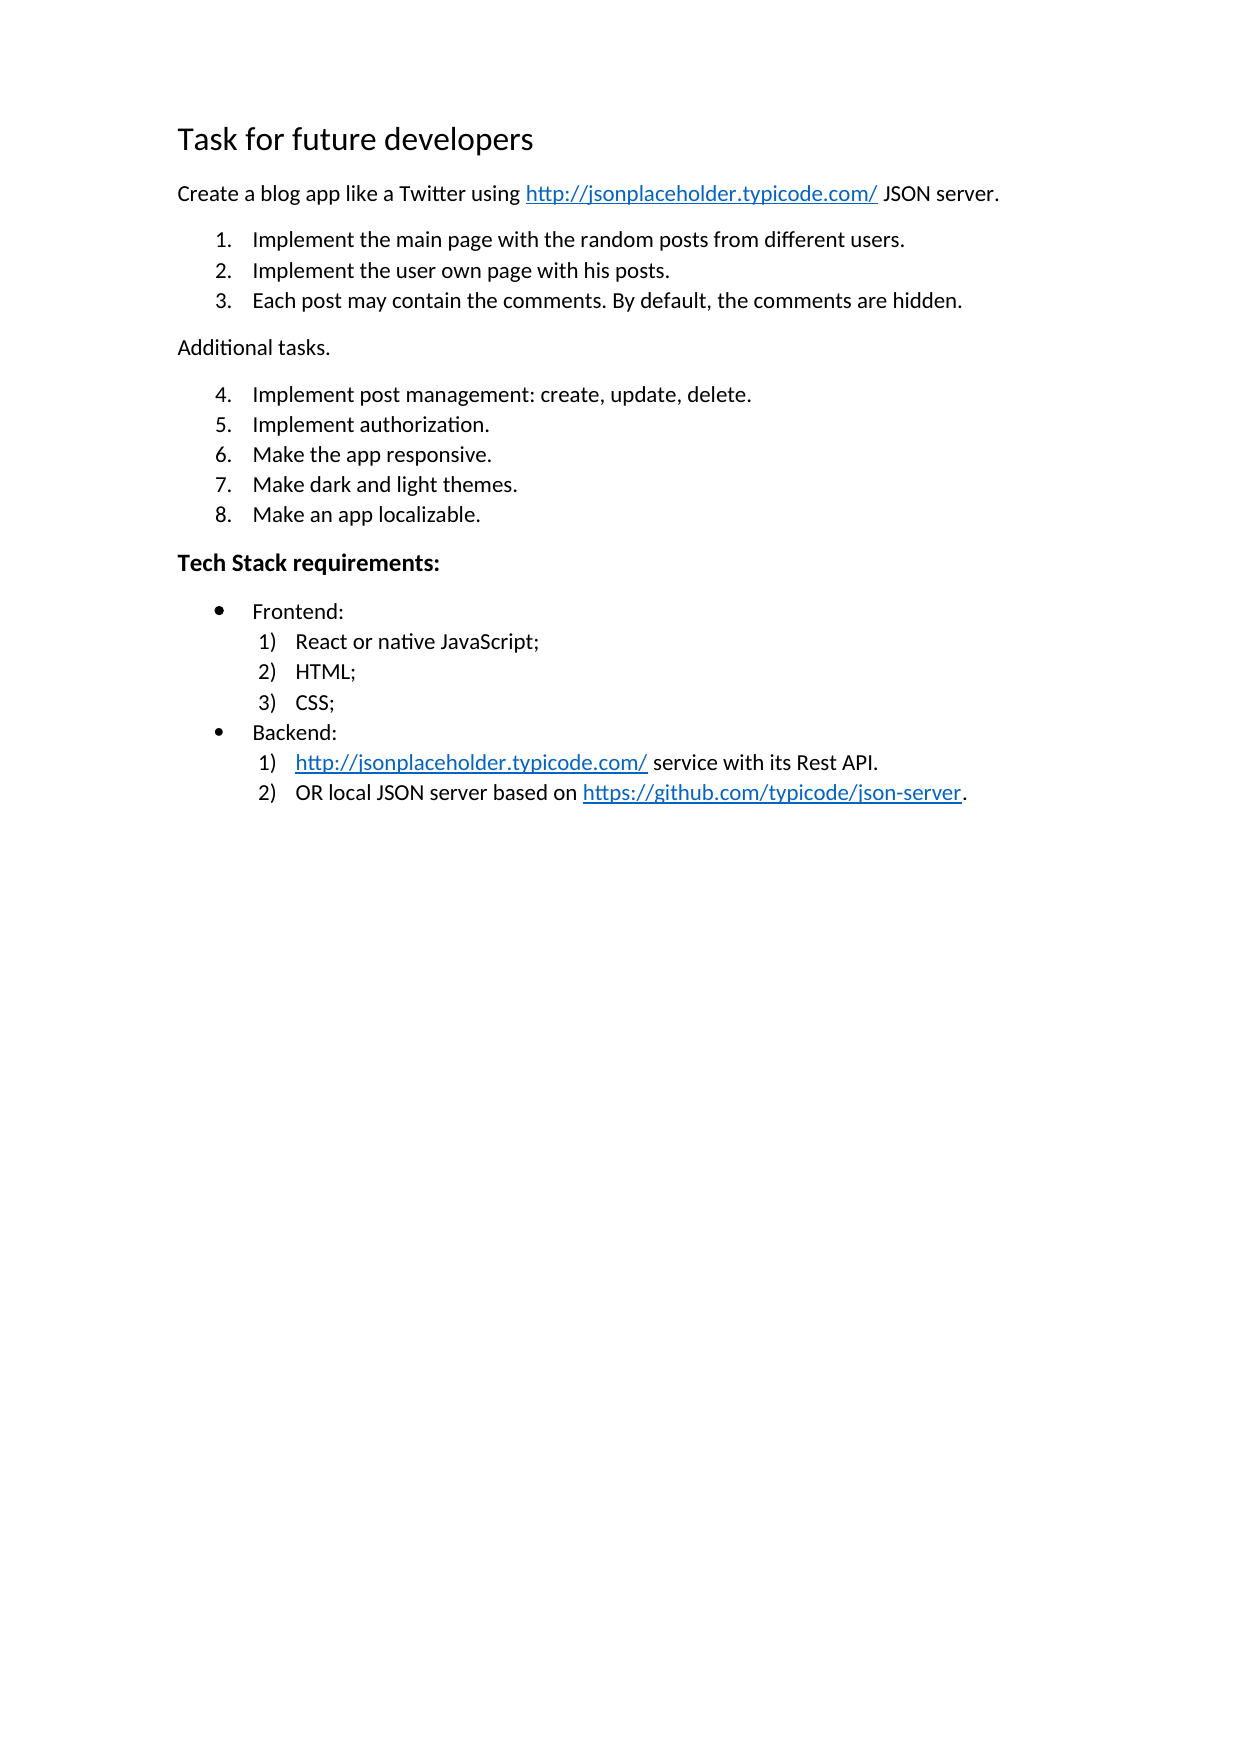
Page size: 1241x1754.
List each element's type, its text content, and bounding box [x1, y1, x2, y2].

text Task for future developers [177, 118, 1152, 159]
list Make an app localizable. [215, 501, 1152, 529]
list Make dark and light themes. [215, 470, 1152, 498]
list Implement post management: create, update, delete. [215, 380, 1152, 408]
list CSS; [258, 688, 1152, 716]
text Tech Stack requirements: [177, 547, 1152, 578]
text Create a blog app like a Twitter using http://jsonplaceholder.typicode.com/ JSON server. [177, 179, 1152, 207]
list Implement the main page with the random posts from different users. [215, 226, 1152, 254]
list React or native JavaScript; [258, 627, 1152, 655]
list Make the app responsive. [215, 440, 1152, 468]
list Frontend: [215, 597, 1152, 625]
list Implement authorization. [215, 410, 1152, 438]
list OR local JSON server based on https://github.com/typicode/json-server. [258, 778, 1152, 806]
list Implement the user own page with his posts. [215, 256, 1152, 284]
list Each post may contain the comments. By default, the comments are hidden. [215, 286, 1152, 314]
list http://jsonplaceholder.typicode.com/ service with its Rest API. [258, 748, 1152, 776]
list Backend: [215, 718, 1152, 746]
text Additional tasks. [177, 333, 1152, 361]
list HTML; [258, 657, 1152, 686]
